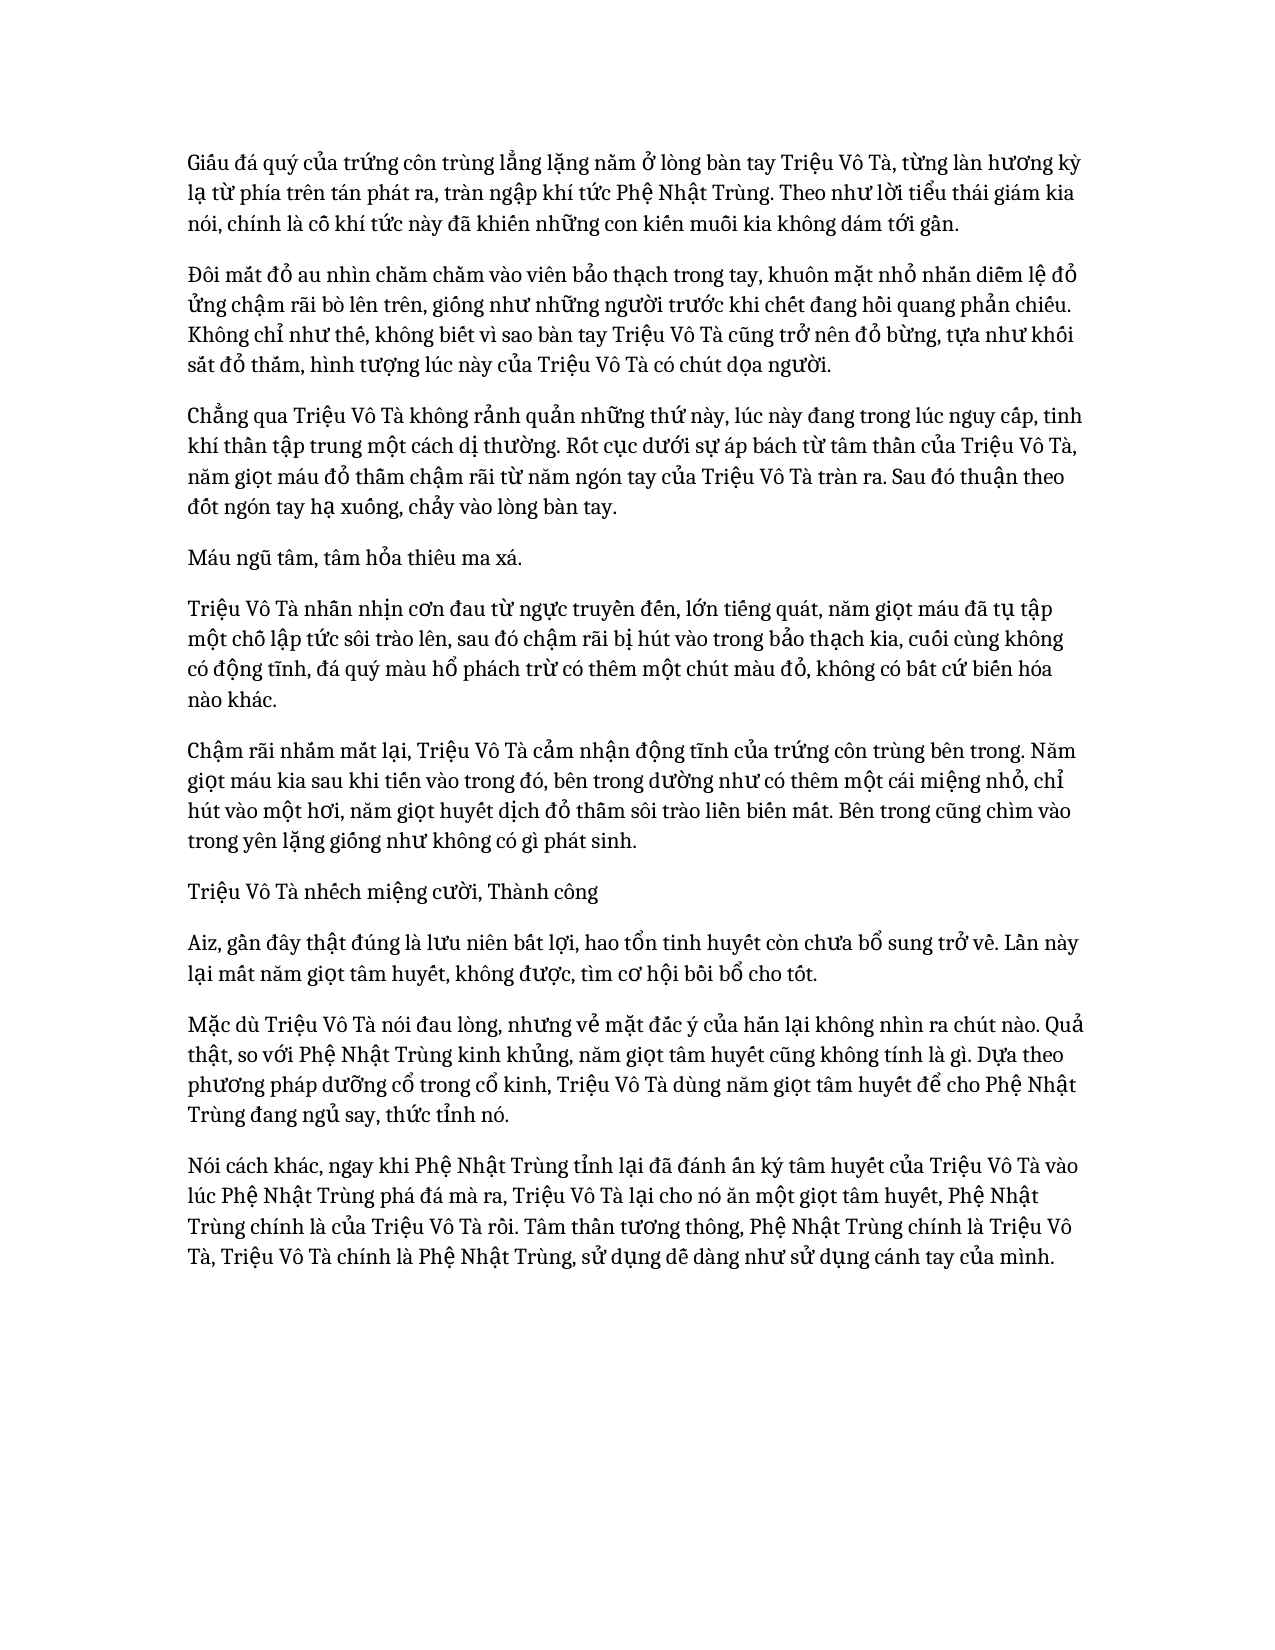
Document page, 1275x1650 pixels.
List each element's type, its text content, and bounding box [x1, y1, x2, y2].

text Giấu đá quý của trứng côn trùng lẳng lặng nằm ở lòng bàn tay Triệu Vô Tà, từng làn hương kỳ lạ từ phía trên tán phát ra, tràn ngập khí tức Phệ Nhật Trùng. Theo như lời tiểu thái giám kia nói, chính là cỗ khí tức này đã khiến những con kiến muỗi kia không dám tới gần. [187, 150, 1087, 237]
text Triệu Vô Tà nhẫn nhịn cơn đau từ ngực truyền đến, lớn tiếng quát, năm giọt máu đã tụ tập một chỗ lập tức sôi trào lên, sau đó chậm rãi bị hút vào trong bảo thạch kia, cuối cùng không có động tĩnh, đá quý màu hổ phách trừ có thêm một chút màu đỏ, không có bất cứ biến hóa nào khác. [187, 596, 1087, 713]
text Triệu Vô Tà nhếch miệng cười, Thành công [187, 879, 1087, 906]
text Mặc dù Triệu Vô Tà nói đau lòng, nhưng vẻ mặt đắc ý của hắn lại không nhìn ra chút nào. Quả thật, so với Phệ Nhật Trùng kinh khủng, năm giọt tâm huyết cũng không tính là gì. Dựa theo phương pháp dưỡng cổ trong cổ kinh, Triệu Vô Tà dùng năm giọt tâm huyết để cho Phệ Nhật Trùng đang ngủ say, thức tỉnh nó. [187, 1011, 1087, 1128]
text Chậm rãi nhắm mắt lại, Triệu Vô Tà cảm nhận động tĩnh của trứng côn trùng bên trong. Năm giọt máu kia sau khi tiến vào trong đó, bên trong dường như có thêm một cái miệng nhỏ, chỉ hút vào một hơi, năm giọt huyết dịch đỏ thẫm sôi trào liền biến mất. Bên trong cũng chìm vào trong yên lặng giống như không có gì phát sinh. [187, 737, 1087, 854]
text Aiz, gần đây thật đúng là lưu niên bất lợi, hao tổn tinh huyết còn chưa bổ sung trở về. Lần này lại mất năm giọt tâm huyết, không được, tìm cơ hội bồi bổ cho tốt. [187, 930, 1087, 987]
text Chẳng qua Triệu Vô Tà không rảnh quản những thứ này, lúc này đang trong lúc nguy cấp, tinh khí thần tập trung một cách dị thường. Rốt cục dưới sự áp bách từ tâm thần của Triệu Vô Tà, năm giọt máu đỏ thẫm chậm rãi từ năm ngón tay của Triệu Vô Tà tràn ra. Sau đó thuận theo đốt ngón tay hạ xuống, chảy vào lòng bàn tay. [187, 403, 1087, 520]
text Đôi mắt đỏ au nhìn chằm chằm vào viên bảo thạch trong tay, khuôn mặt nhỏ nhắn diễm lệ đỏ ửng chậm rãi bò lên trên, giống như những người trước khi chết đang hồi quang phản chiếu. Không chỉ như thế, không biết vì sao bàn tay Triệu Vô Tà cũng trở nên đỏ bừng, tựa như khối sắt đỏ thắm, hình tượng lúc này của Triệu Vô Tà có chút dọa người. [187, 261, 1087, 378]
text Máu ngũ tâm, tâm hỏa thiêu ma xá. [187, 545, 1087, 571]
text Nói cách khác, ngay khi Phệ Nhật Trùng tỉnh lại đã đánh ấn ký tâm huyết của Triệu Vô Tà vào lúc Phệ Nhật Trùng phá đá mà ra, Triệu Vô Tà lại cho nó ăn một giọt tâm huyết, Phệ Nhật Trùng chính là của Triệu Vô Tà rồi. Tâm thần tương thông, Phệ Nhật Trùng chính là Triệu Vô Tà, Triệu Vô Tà chính là Phệ Nhật Trùng, sử dụng dễ dàng như sử dụng cánh tay của mình. [187, 1153, 1087, 1270]
